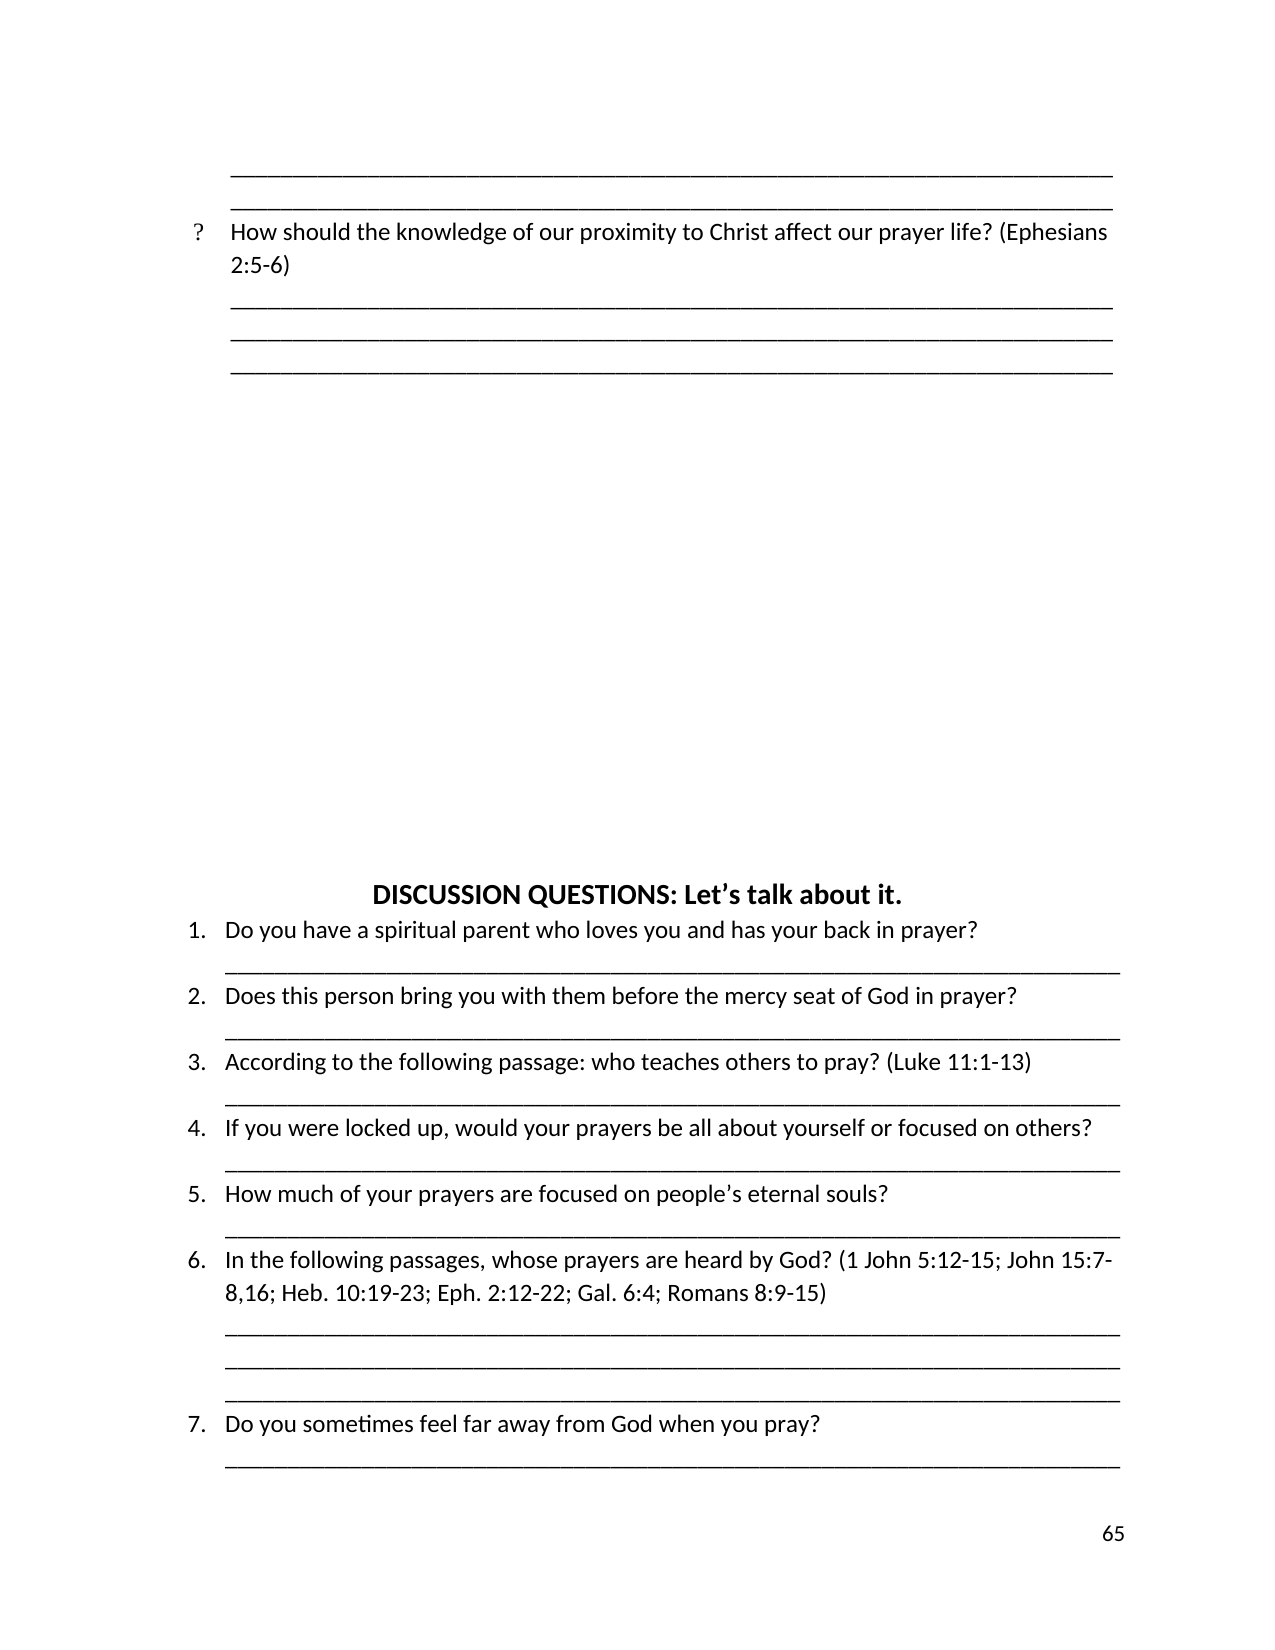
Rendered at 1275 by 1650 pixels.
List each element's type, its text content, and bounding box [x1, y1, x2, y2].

list How should the knowledge of our proximity to Christ affect our prayer life? (Ephesians 2:5-6) _____________________________________________________________________________________________________________________________________________________________________________________________________________________ [193, 216, 1125, 378]
list Does this person bring you with them before the mercy seat of God in prayer? ________________________________________________________________________ [187, 981, 1125, 1044]
list If you were locked up, would your prayers be all about yourself or focused on others? ________________________________________________________________________ [187, 1112, 1125, 1176]
list How much of your prayers are focused on people’s eternal souls? ________________________________________________________________________ [187, 1178, 1125, 1241]
list In the following passages, whose prayers are heard by God? (1 John 5:12-15; John 15:7-8,16; Heb. 10:19-23; Eph. 2:12-22; Gal. 6:4; Romans 8:9-15) ________________________________________________________________________________________________________________________________________________________________________________________________________________________ [187, 1244, 1125, 1406]
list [193, 150, 1125, 213]
list Do you have a spiritual parent who loves you and has your back in prayer? ________________________________________________________________________ [187, 915, 1125, 978]
list Do you sometimes feel far away from God when you pray? ________________________________________________________________________ [187, 1408, 1125, 1472]
subtitle DISCUSSION QUESTIONS: Let’s talk about it. [150, 876, 1125, 912]
list According to the following passage: who teaches others to pray? (Luke 11:1-13) ________________________________________________________________________ [187, 1046, 1125, 1110]
